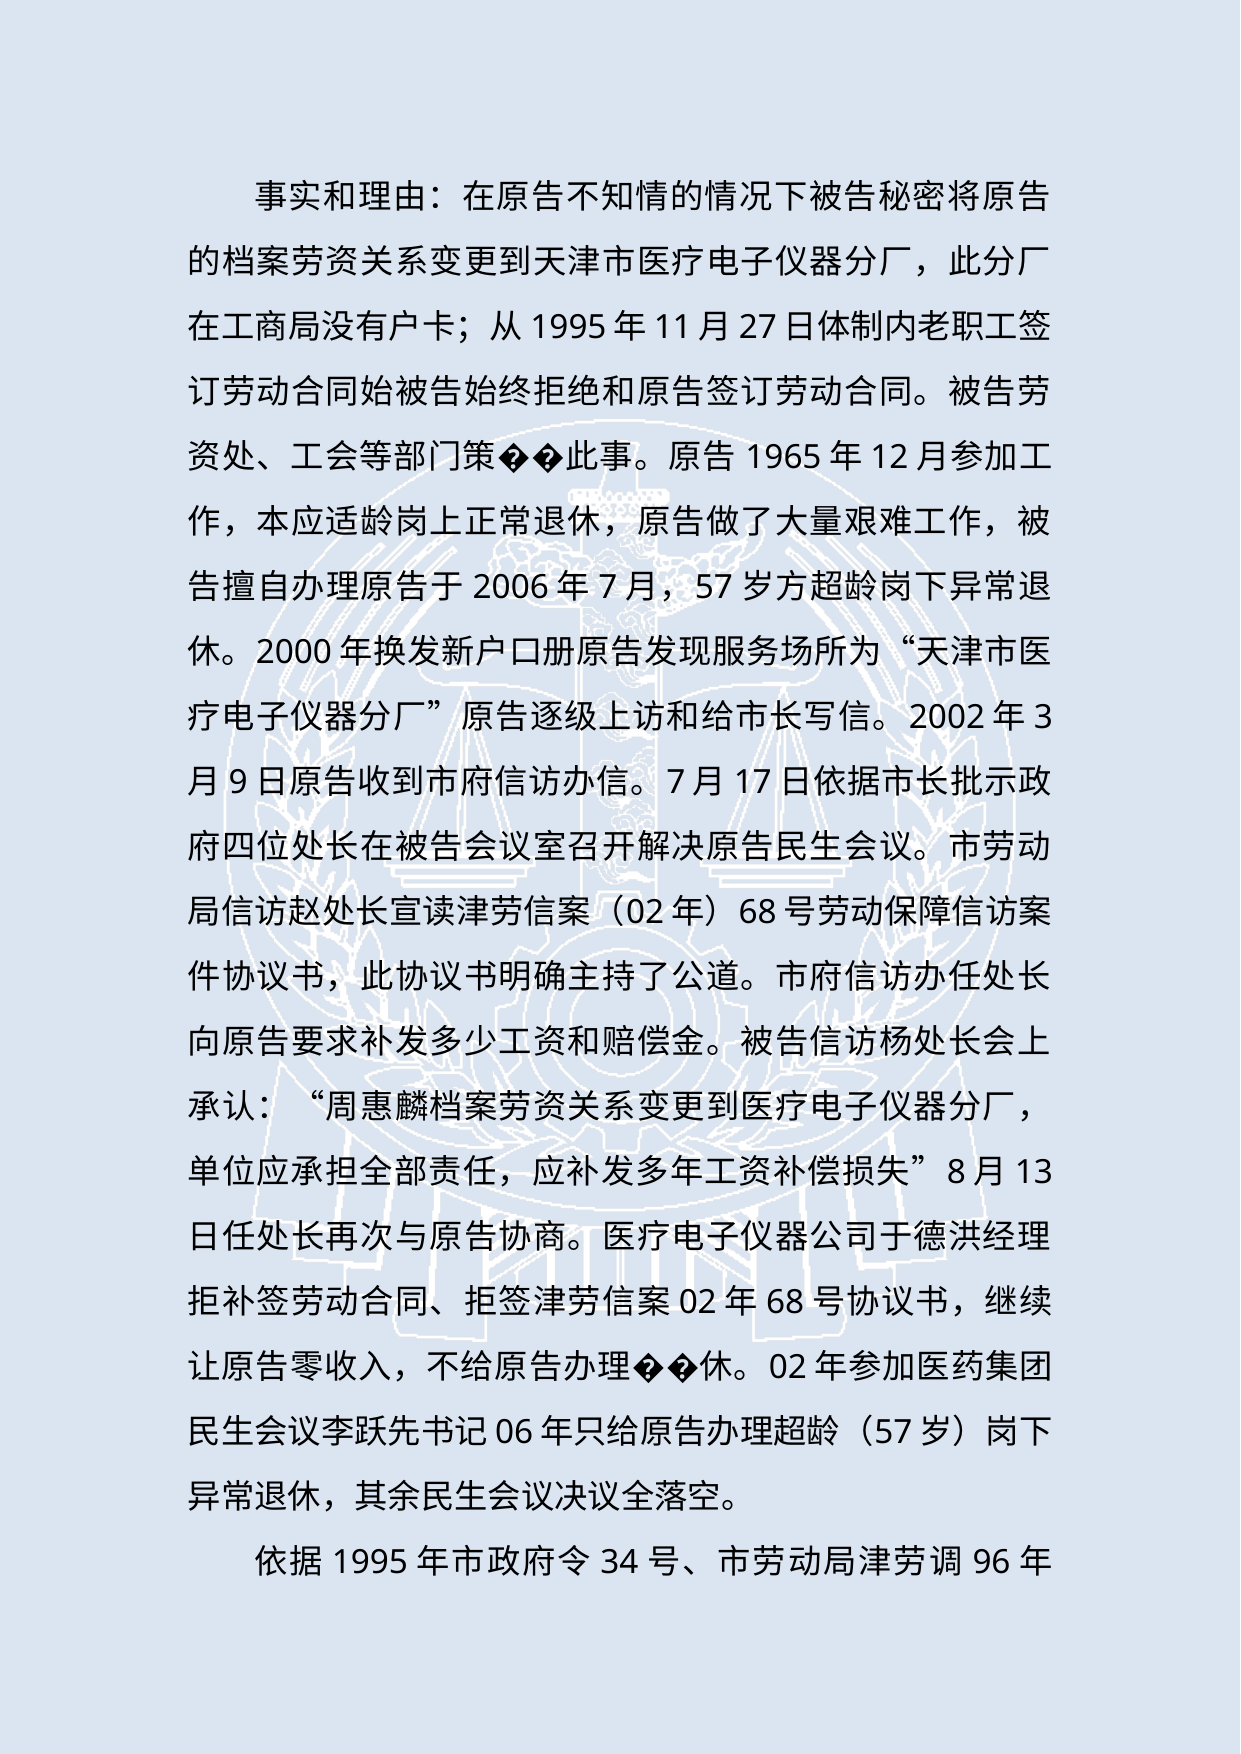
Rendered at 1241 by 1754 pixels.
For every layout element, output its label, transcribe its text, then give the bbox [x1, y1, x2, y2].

text 事实和理由：在原告不知情的情况下被告秘密将原告的档案劳资关系变更到天津市医疗电子仪器分厂，此分厂在工商局没有户卡；从1995年11月27日体制内老职工签订劳动合同始被告始终拒绝和原告签订劳动合同。被告劳资处、工会等部门策��此事。原告1965年12月参加工作，本应适龄岗上正常退休，原告做了大量艰难工作，被告擅自办理原告于2006年7月，57岁方超龄岗下异常退休。2000年换发新户口册原告发现服务场所为“天津市医疗电子仪器分厂”原告逐级上访和给市长写信。2002年3月9日原告收到市府信访办信。7月17日依据市长批示政府四位处长在被告会议室召开解决原告民生会议。市劳动局信访赵处长宣读津劳信案（02年）68号劳动保障信访案件协议书，此协议书明确主持了公道。市府信访办任处长向原告要求补发多少工资和赔偿金。被告信访杨处长会上承认：“周惠麟档案劳资关系变更到医疗电子仪器分厂，单位应承担全部责任，应补发多年工资补偿损失”8月13日任处长再次与原告协商。医疗电子仪器公司于德洪经理拒补签劳动合同、拒签津劳信案02年68号协议书，继续让原告零收入，不给原告办理��休。02年参加医药集团民生会议李跃先书记06年只给原告办理超龄（57岁）岗下异常退休，其余民生会议决议全落空。 [187, 162, 1053, 1527]
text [187, 1527, 1053, 1592]
